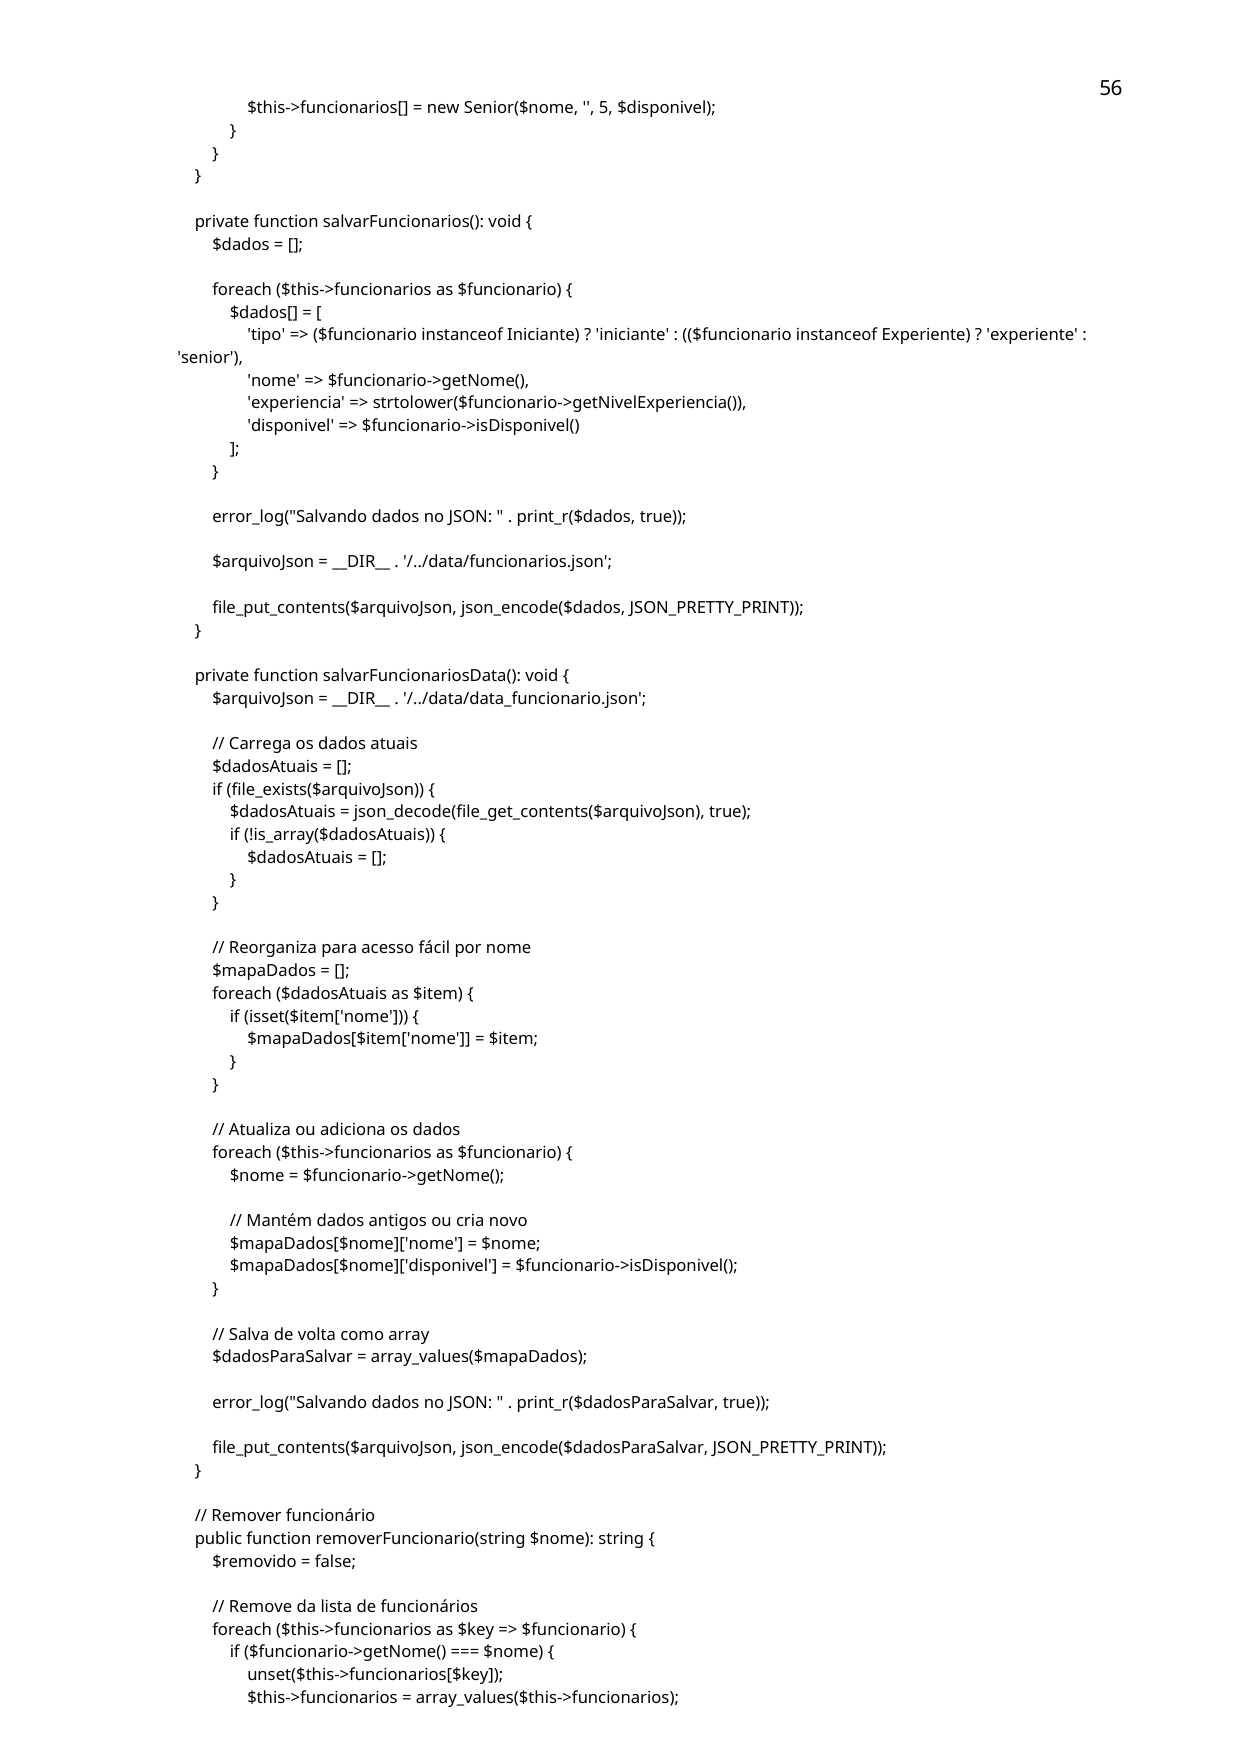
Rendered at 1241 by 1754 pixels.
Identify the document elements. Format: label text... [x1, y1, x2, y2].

text } [177, 1277, 1137, 1299]
text $mapaDados[$item['nome']] = $item; [177, 1027, 1137, 1049]
text // Reorganiza para acesso fácil por nome [177, 936, 1137, 959]
text $dados = []; [177, 232, 1137, 255]
text 'experiencia' => strtolower($funcionario->getNivelExperiencia()), [177, 391, 1137, 414]
text foreach ($dadosAtuais as $item) { [177, 981, 1137, 1004]
text private function salvarFuncionarios(): void { [177, 209, 1137, 232]
text file_put_contents($arquivoJson, json_encode($dadosParaSalvar, JSON_PRETTY_PRINT)); [177, 1436, 1137, 1458]
text $arquivoJson = __DIR__ . '/../data/data_funcionario.json'; [177, 686, 1137, 709]
text } [177, 1049, 1137, 1072]
text public function removerFuncionario(string $nome): string { [177, 1526, 1137, 1549]
text if (isset($item['nome'])) { [177, 1004, 1137, 1027]
text // Remove da lista de funcionários [177, 1594, 1137, 1617]
text $mapaDados = []; [177, 959, 1137, 981]
text foreach ($this->funcionarios as $funcionario) { [177, 277, 1137, 300]
text $dadosParaSalvar = array_values($mapaDados); [177, 1345, 1137, 1367]
text private function salvarFuncionariosData(): void { [177, 663, 1137, 686]
text $removido = false; [177, 1549, 1137, 1572]
text } [177, 891, 1137, 913]
text } [177, 868, 1137, 891]
text // Atualiza ou adiciona os dados [177, 1118, 1137, 1140]
text 'tipo' => ($funcionario instanceof Iniciante) ? 'iniciante' : (($funcionario instanceof Experiente) ? 'experiente' : 'senior'), [177, 323, 1137, 368]
text $mapaDados[$nome]['disponivel'] = $funcionario->isDisponivel(); [177, 1254, 1137, 1277]
text $this->funcionarios = array_values($this->funcionarios); [177, 1685, 1137, 1708]
text if ($funcionario->getNome() === $nome) { [177, 1640, 1137, 1663]
text foreach ($this->funcionarios as $key => $funcionario) { [177, 1617, 1137, 1640]
text unset($this->funcionarios[$key]); [177, 1663, 1137, 1685]
text ]; [177, 436, 1137, 459]
text // Salva de volta como array [177, 1322, 1137, 1345]
text $dadosAtuais = []; [177, 754, 1137, 777]
text } [177, 459, 1137, 482]
text // Remover funcionário [177, 1504, 1137, 1526]
text } [177, 1458, 1137, 1481]
text } [177, 141, 1137, 164]
text $arquivoJson = __DIR__ . '/../data/funcionarios.json'; [177, 550, 1137, 573]
text // Mantém dados antigos ou cria novo [177, 1208, 1137, 1231]
text foreach ($this->funcionarios as $funcionario) { [177, 1140, 1137, 1163]
text $this->funcionarios[] = new Senior($nome, '', 5, $disponivel); [177, 96, 1137, 118]
text file_put_contents($arquivoJson, json_encode($dados, JSON_PRETTY_PRINT)); [177, 595, 1137, 618]
text } [177, 164, 1137, 187]
text // Carrega os dados atuais [177, 732, 1137, 754]
text $nome = $funcionario->getNome(); [177, 1163, 1137, 1186]
text 'disponivel' => $funcionario->isDisponivel() [177, 414, 1137, 436]
text } [177, 618, 1137, 641]
text error_log("Salvando dados no JSON: " . print_r($dadosParaSalvar, true)); [177, 1390, 1137, 1413]
text } [177, 118, 1137, 141]
text $mapaDados[$nome]['nome'] = $nome; [177, 1231, 1137, 1254]
text $dados[] = [ [177, 300, 1137, 323]
text if (!is_array($dadosAtuais)) { [177, 822, 1137, 845]
text if (file_exists($arquivoJson)) { [177, 777, 1137, 800]
text $dadosAtuais = json_decode(file_get_contents($arquivoJson), true); [177, 800, 1137, 822]
text } [177, 1072, 1137, 1095]
text error_log("Salvando dados no JSON: " . print_r($dados, true)); [177, 504, 1137, 527]
text 'nome' => $funcionario->getNome(), [177, 368, 1137, 391]
text $dadosAtuais = []; [177, 845, 1137, 868]
